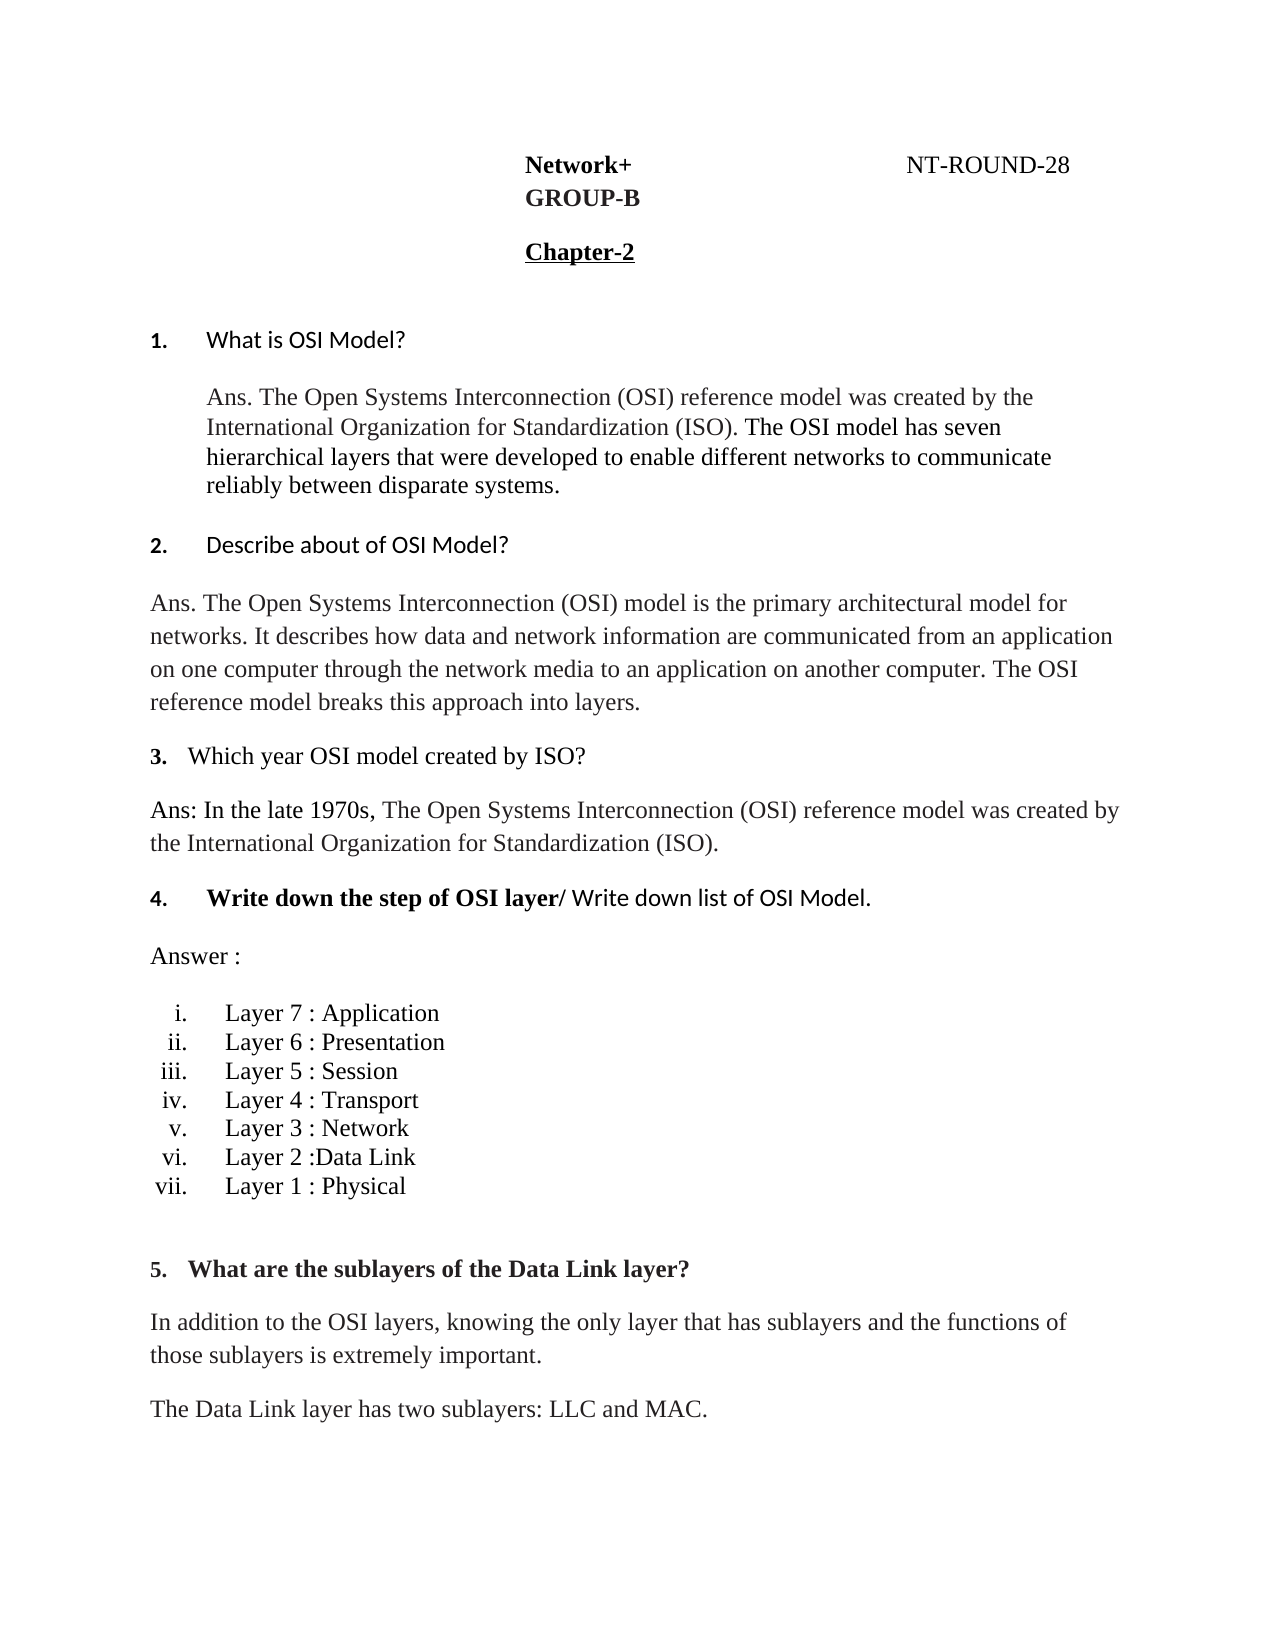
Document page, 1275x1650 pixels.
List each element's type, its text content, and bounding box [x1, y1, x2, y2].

text Answer : [150, 941, 1125, 970]
list Write down the step of OSI layer/ Write down list of OSI Model. [150, 882, 1125, 912]
text In addition to the OSI layers, knowing the only layer that has sublayers and the functions of those sublayers is extremely important. [150, 1307, 1125, 1369]
list Which year OSI model created by ISO? [150, 741, 1125, 770]
list Layer 6 : Presentation [187, 1027, 1125, 1056]
text Chapter-2 [450, 237, 1125, 266]
text Ans: In the late 1970s, The Open Systems Interconnection (OSI) reference model was created by the International Organization for Standardization (ISO). [150, 795, 1125, 857]
text Network+ NT-ROUND-28 [450, 150, 1125, 179]
text Ans. The Open Systems Interconnection (OSI) reference model was created by the International Organization for Standardization (ISO). The OSI model has seven hierarchical layers that were developed to enable different networks to communicate reliably between disparate systems. [206, 382, 1125, 499]
list Layer 4 : Transport [187, 1085, 1125, 1113]
list What is OSI Model? [150, 324, 1125, 382]
list Layer 5 : Session [187, 1056, 1125, 1085]
list Describe about of OSI Model? [150, 529, 1125, 588]
text The Data Link layer has two sublayers: LLC and MAC. [150, 1394, 1125, 1423]
text GROUP-B [450, 183, 1125, 212]
list What are the sublayers of the Data Link layer? [150, 1254, 1125, 1282]
list Layer 2 :Data Link [187, 1142, 1125, 1171]
list Layer 3 : Network [187, 1113, 1125, 1142]
text Ans. The Open Systems Interconnection (OSI) model is the primary architectural model for networks. It describes how data and network information are communicated from an application on one computer through the network media to an application on another computer. The OSI reference model breaks this approach into layers. [150, 588, 1125, 716]
list Layer 7 : Application [187, 998, 1125, 1027]
list Layer 1 : Physical [187, 1171, 1125, 1200]
